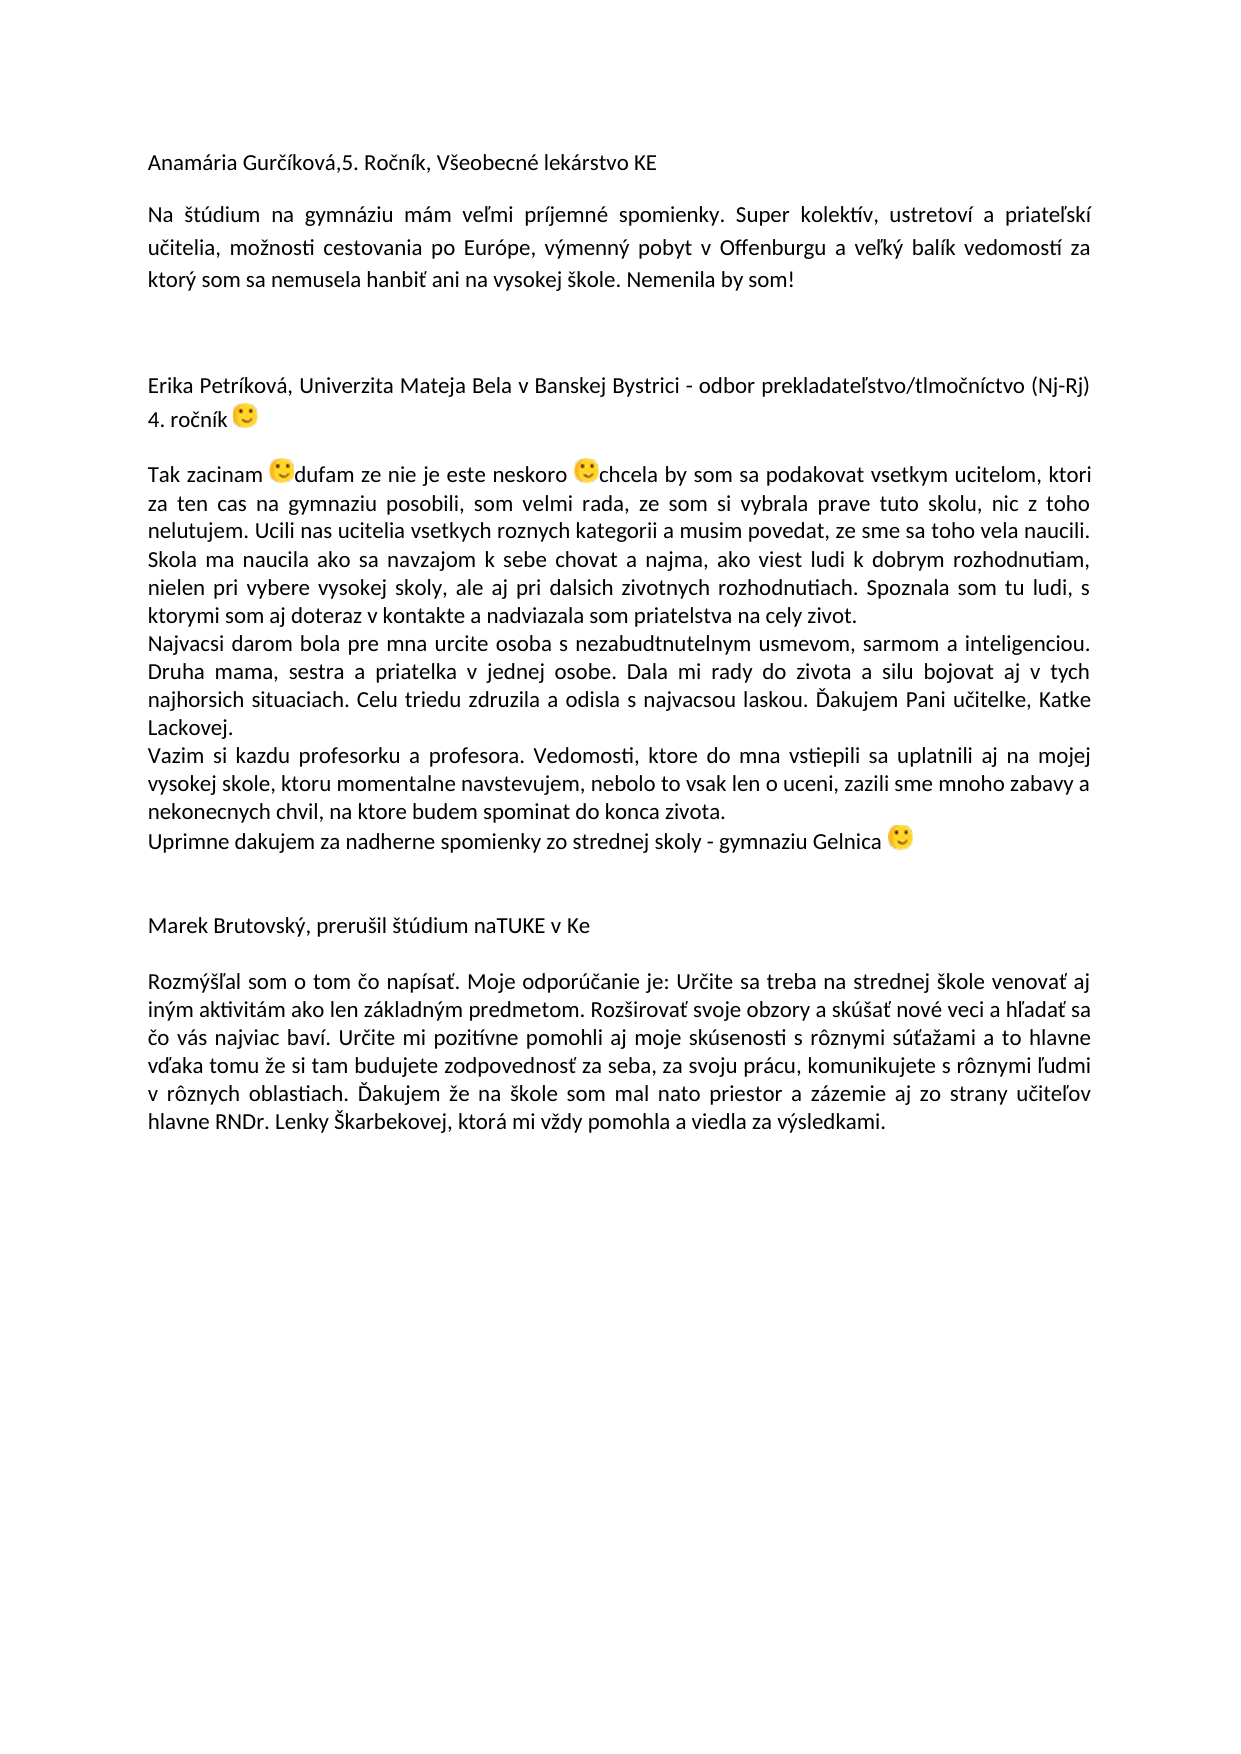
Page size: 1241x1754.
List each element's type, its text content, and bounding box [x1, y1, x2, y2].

picture [269, 458, 294, 483]
picture [574, 458, 599, 483]
picture [888, 825, 913, 850]
text Erika Petríková, Univerzita Mateja Bela v Banskej Bystrici - odbor prekladateľstvo/tlmočníctvo (Nj-Rj) 4. ročník [148, 371, 1093, 433]
text Najvacsi darom bola pre mna urcite osoba s nezabudtnutelnym usmevom, sarmom a inteligenciou. Druha mama, sestra a priatelka v jednej osobe. Dala mi rady do zivota a silu bojovat aj v tych najhorsich situaciach. Celu triedu zdruzila a odisla s najvacsou laskou. Ďakujem Pani učitelke, Katke Lackovej. [148, 629, 1093, 741]
text Na štúdium na gymnáziu mám veľmi príjemné spomienky. Super kolektív, ustretoví a priateľskí učitelia, možnosti cestovania po Európe, výmenný pobyt v Offenburgu a veľký balík vedomostí za ktorý som sa nemusela hanbiť ani na vysokej škole. Nemenila by som! [148, 201, 1093, 293]
text Vazim si kazdu profesorku a profesora. Vedomosti, ktore do mna vstiepili sa uplatnili aj na mojej vysokej skole, ktoru momentalne navstevujem, nebolo to vsak len o uceni, zazili sme mnoho zabavy a nekonecnych chvil, na ktore budem spominat do konca zivota. [148, 741, 1093, 825]
text Uprimne dakujem za nadherne spomienky zo strednej skoly - gymnaziu Gelnica [148, 825, 1093, 855]
picture [232, 403, 258, 428]
text Marek Brutovský, prerušil štúdium naTUKE v Ke [148, 911, 1093, 939]
text Anamária Gurčíková,5. Ročník, Všeobecné lekárstvo KE [148, 148, 1093, 176]
text Tak zacinam dufam ze nie je este neskoro chcela by som sa podakovat vsetkym ucitelom, ktori za ten cas na gymnaziu posobili, som velmi rada, ze som si vybrala prave tuto skolu, nic z toho nelutujem. Ucili nas ucitelia vsetkych roznych kategorii a musim povedat, ze sme sa toho vela naucili. Skola ma naucila ako sa navzajom k sebe chovat a najma, ako viest ludi k dobrym rozhodnutiam, nielen pri vybere vysokej skoly, ale aj pri dalsich zivotnych rozhodnutiach. Spoznala som tu ludi, s ktorymi som aj doteraz v kontakte a nadviazala som priatelstva na cely zivot. [148, 458, 1093, 629]
text Rozmýšľal som o tom čo napísať. Moje odporúčanie je: Určite sa treba na strednej škole venovať aj iným aktivitám ako len základným predmetom. Rozširovať svoje obzory a skúšať nové veci a hľadať sa čo vás najviac baví. Určite mi pozitívne pomohli aj moje skúsenosti s rôznymi súťažami a to hlavne vďaka tomu že si tam budujete zodpovednosť za seba, za svoju prácu, komunikujete s rôznymi ľudmi v rôznych oblastiach. Ďakujem že na škole som mal nato priestor a zázemie aj zo strany učiteľov hlavne RNDr. Lenky Škarbekovej, ktorá mi vždy pomohla a viedla za výsledkami. [148, 967, 1093, 1135]
